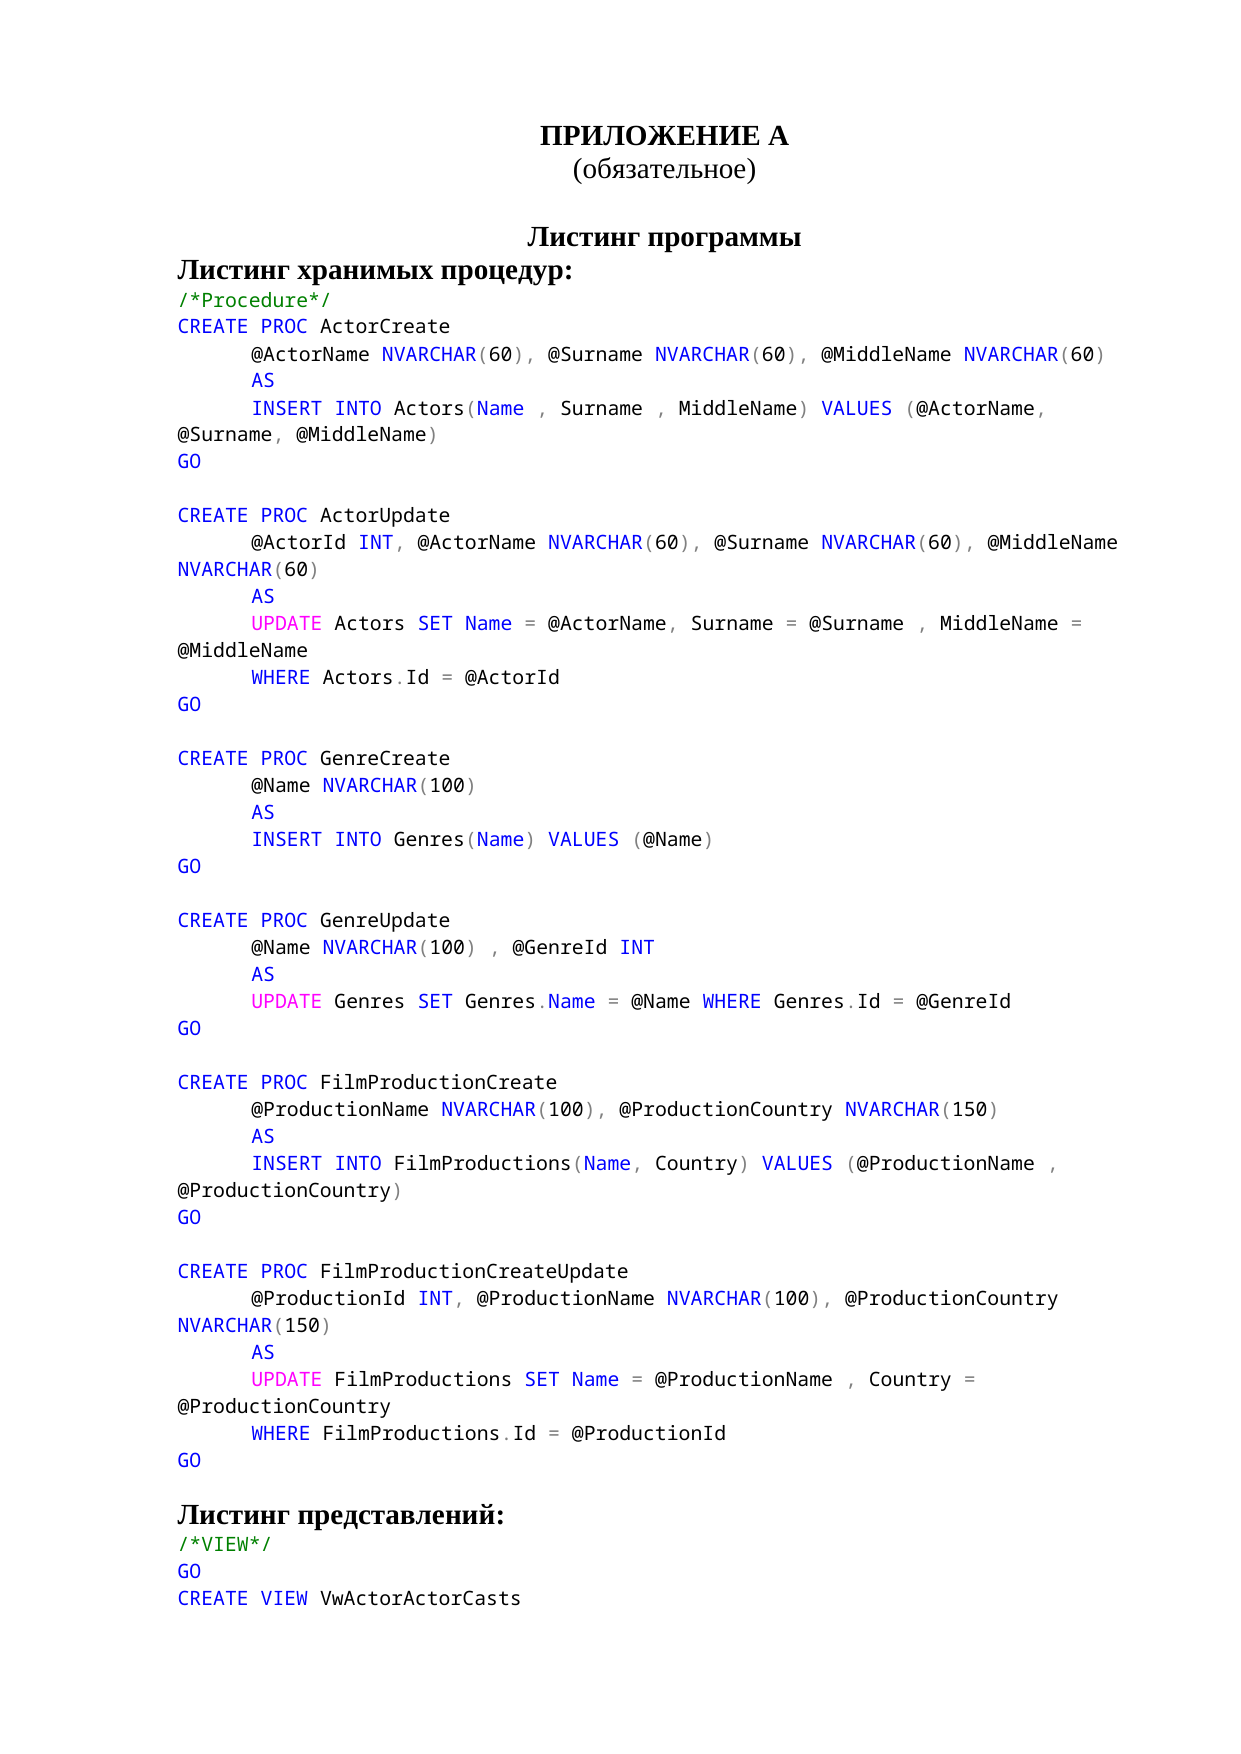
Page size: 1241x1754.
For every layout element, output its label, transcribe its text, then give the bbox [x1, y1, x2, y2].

text WHERE Actors.Id = @ActorId [177, 663, 1152, 691]
text AS [177, 367, 1152, 394]
text INSERT INTO Genres(Name) VALUES (@Name) [177, 825, 1152, 852]
text ПРИЛОЖЕНИЕ А [177, 118, 1152, 152]
text GO [177, 448, 1152, 475]
text CREATE PROC GenreCreate [177, 744, 1152, 771]
text Листинг представлений: [177, 1497, 1152, 1531]
text Листинг программы [177, 219, 1152, 252]
text @Name NVARCHAR(100) [177, 771, 1152, 798]
text @ActorName NVARCHAR(60), @Surname NVARCHAR(60), @MiddleName NVARCHAR(60) [177, 340, 1152, 367]
text CREATE VIEW VwActorActorCasts [177, 1584, 1152, 1611]
text AS [177, 960, 1152, 987]
text AS [177, 1122, 1152, 1149]
text AS [177, 798, 1152, 825]
text CREATE PROC ActorUpdate [177, 502, 1152, 529]
text Листинг хранимых процедур: [177, 252, 1152, 286]
text GO [177, 1557, 1152, 1584]
text CREATE PROC FilmProductionCreate [177, 1068, 1152, 1095]
text /*VIEW*/ [177, 1531, 1152, 1557]
text UPDATE FilmProductions SET Name = @ProductionName , Country = @ProductionCountry [177, 1365, 1152, 1419]
text GO [177, 1203, 1152, 1230]
text @ProductionId INT, @ProductionName NVARCHAR(100), @ProductionCountry NVARCHAR(150) [177, 1284, 1152, 1338]
text GO [177, 1446, 1152, 1473]
text WHERE FilmProductions.Id = @ProductionId [177, 1419, 1152, 1446]
text /*Procedure*/ [177, 286, 1152, 313]
text UPDATE Genres SET Genres.Name = @Name WHERE Genres.Id = @GenreId [177, 987, 1152, 1014]
text UPDATE Actors SET Name = @ActorName, Surname = @Surname , MiddleName = @MiddleName [177, 609, 1152, 663]
text GO [177, 691, 1152, 717]
text CREATE PROC ActorCreate [177, 313, 1152, 340]
text (обязательное) [177, 152, 1152, 185]
text CREATE PROC FilmProductionCreateUpdate [177, 1257, 1152, 1284]
text @ActorId INT, @ActorName NVARCHAR(60), @Surname NVARCHAR(60), @MiddleName NVARCHAR(60) [177, 529, 1152, 583]
text AS [177, 1338, 1152, 1365]
text @Name NVARCHAR(100) , @GenreId INT [177, 933, 1152, 960]
text GO [177, 852, 1152, 879]
text GO [177, 1014, 1152, 1041]
text INSERT INTO FilmProductions(Name, Country) VALUES (@ProductionName , @ProductionCountry) [177, 1149, 1152, 1203]
text AS [177, 583, 1152, 609]
text CREATE PROC GenreUpdate [177, 906, 1152, 933]
text @ProductionName NVARCHAR(100), @ProductionCountry NVARCHAR(150) [177, 1095, 1152, 1122]
text INSERT INTO Actors(Name , Surname , MiddleName) VALUES (@ActorName, @Surname, @MiddleName) [177, 394, 1152, 448]
